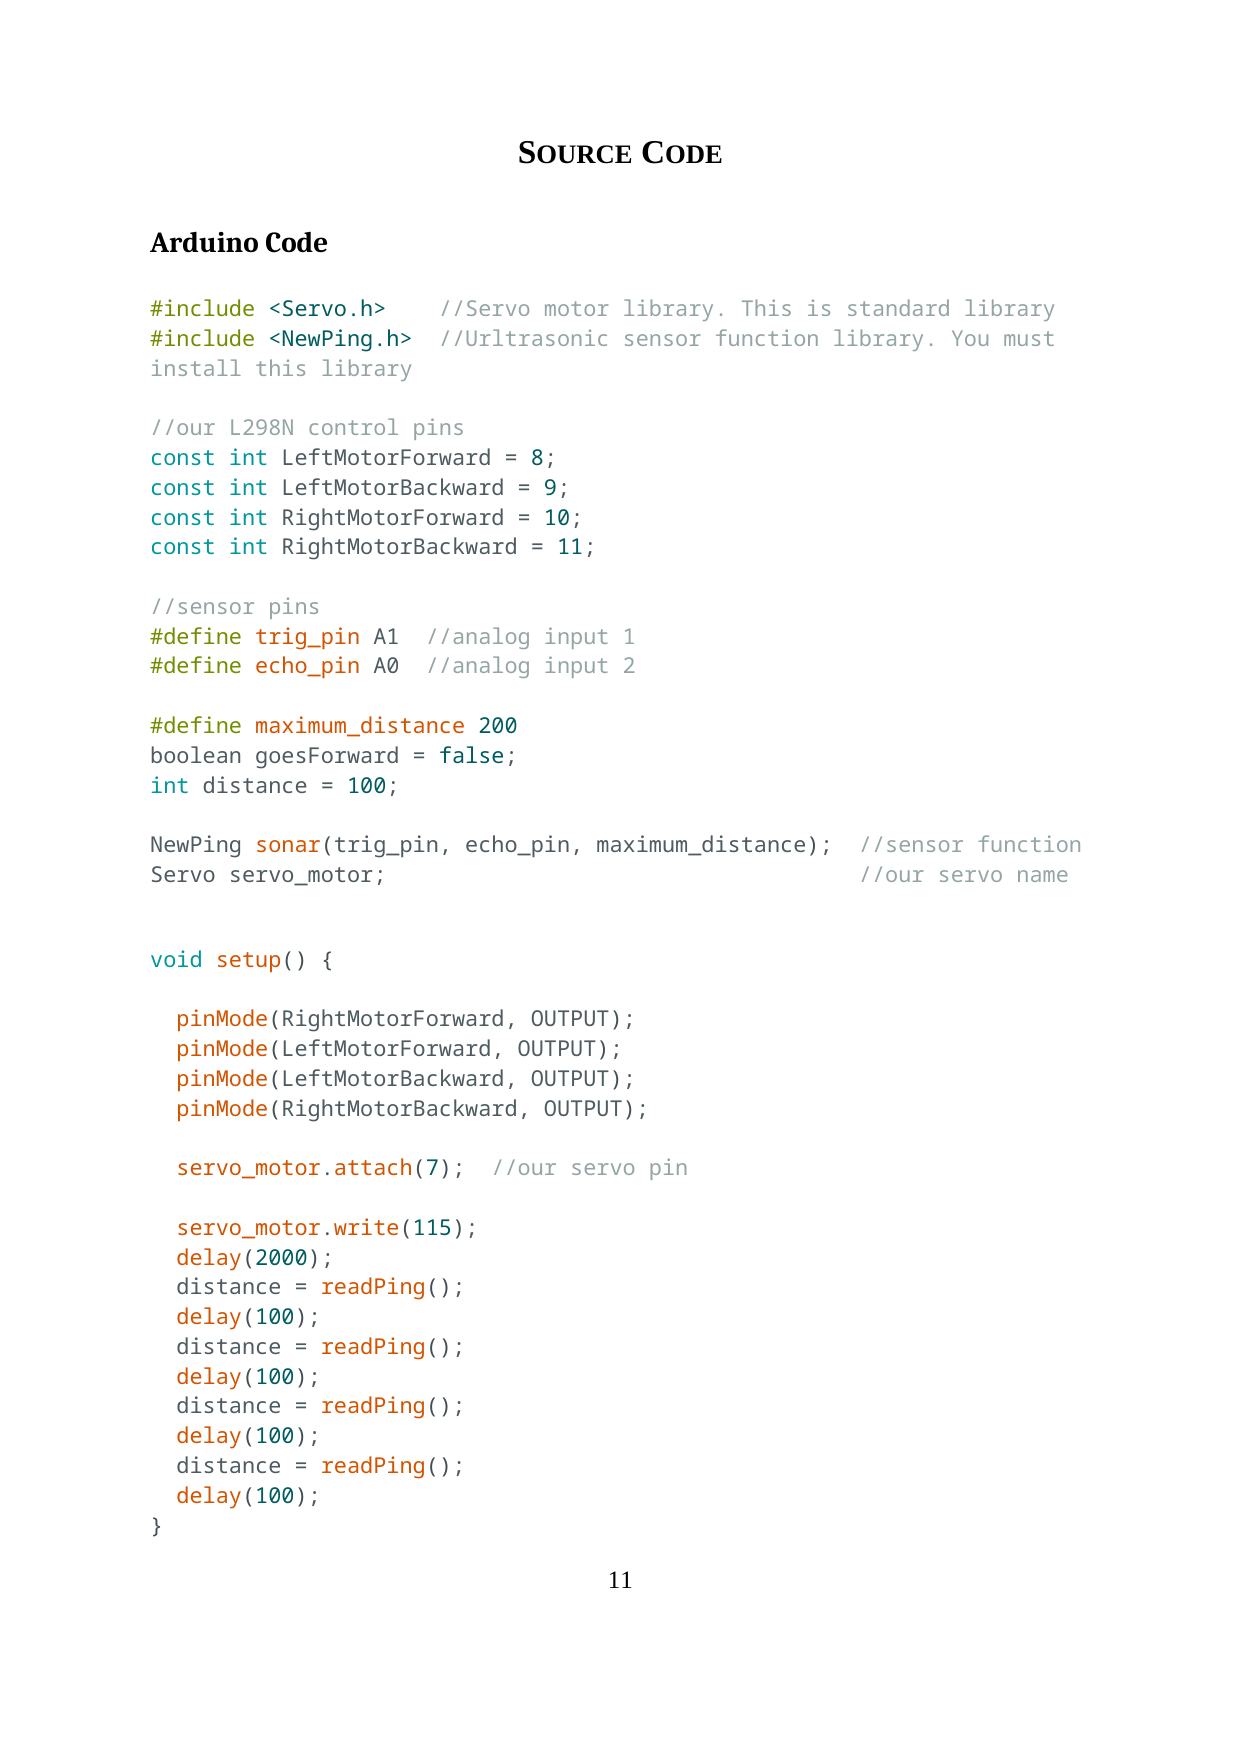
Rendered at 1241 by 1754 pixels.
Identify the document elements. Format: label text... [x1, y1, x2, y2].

text void setup() { [150, 944, 1090, 973]
text delay(100); [150, 1480, 1090, 1510]
text #include <Servo.h> //Servo motor library. This is standard library [150, 293, 1090, 323]
text delay(100); [150, 1420, 1090, 1450]
text const int LeftMotorForward = 8; [150, 442, 1090, 472]
text #define echo_pin A0 //analog input 2 [150, 651, 1090, 680]
text delay(100); [150, 1301, 1090, 1331]
text distance = readPing(); [150, 1271, 1090, 1301]
text distance = readPing(); [150, 1331, 1090, 1361]
text pinMode(LeftMotorBackward, OUTPUT); [150, 1063, 1090, 1093]
text const int LeftMotorBackward = 9; [150, 472, 1090, 502]
text #include <NewPing.h> //Urltrasonic sensor function library. You must install this library [150, 323, 1090, 382]
text } [150, 1510, 1090, 1539]
text delay(2000); [150, 1242, 1090, 1271]
subtitle Arduino Code [150, 226, 1090, 259]
text Servo servo_motor; //our servo name [150, 859, 1090, 889]
text boolean goesForward = false; [150, 740, 1090, 770]
text //sensor pins [150, 591, 1090, 621]
text #define trig_pin A1 //analog input 1 [150, 621, 1090, 651]
text #define maximum_distance 200 [150, 710, 1090, 740]
text servo_motor.attach(7); //our servo pin [150, 1152, 1090, 1182]
text const int RightMotorForward = 10; [150, 502, 1090, 531]
text servo_motor.write(115); [150, 1212, 1090, 1242]
text int distance = 100; [150, 770, 1090, 799]
text Source Code [150, 132, 1090, 170]
text distance = readPing(); [150, 1391, 1090, 1420]
text pinMode(RightMotorForward, OUTPUT); [150, 1003, 1090, 1033]
text delay(100); [150, 1361, 1090, 1391]
text distance = readPing(); [150, 1450, 1090, 1480]
text NewPing sonar(trig_pin, echo_pin, maximum_distance); //sensor function [150, 829, 1090, 859]
text const int RightMotorBackward = 11; [150, 531, 1090, 561]
text pinMode(LeftMotorForward, OUTPUT); [150, 1033, 1090, 1063]
text //our L298N control pins [150, 412, 1090, 442]
text pinMode(RightMotorBackward, OUTPUT); [150, 1093, 1090, 1122]
